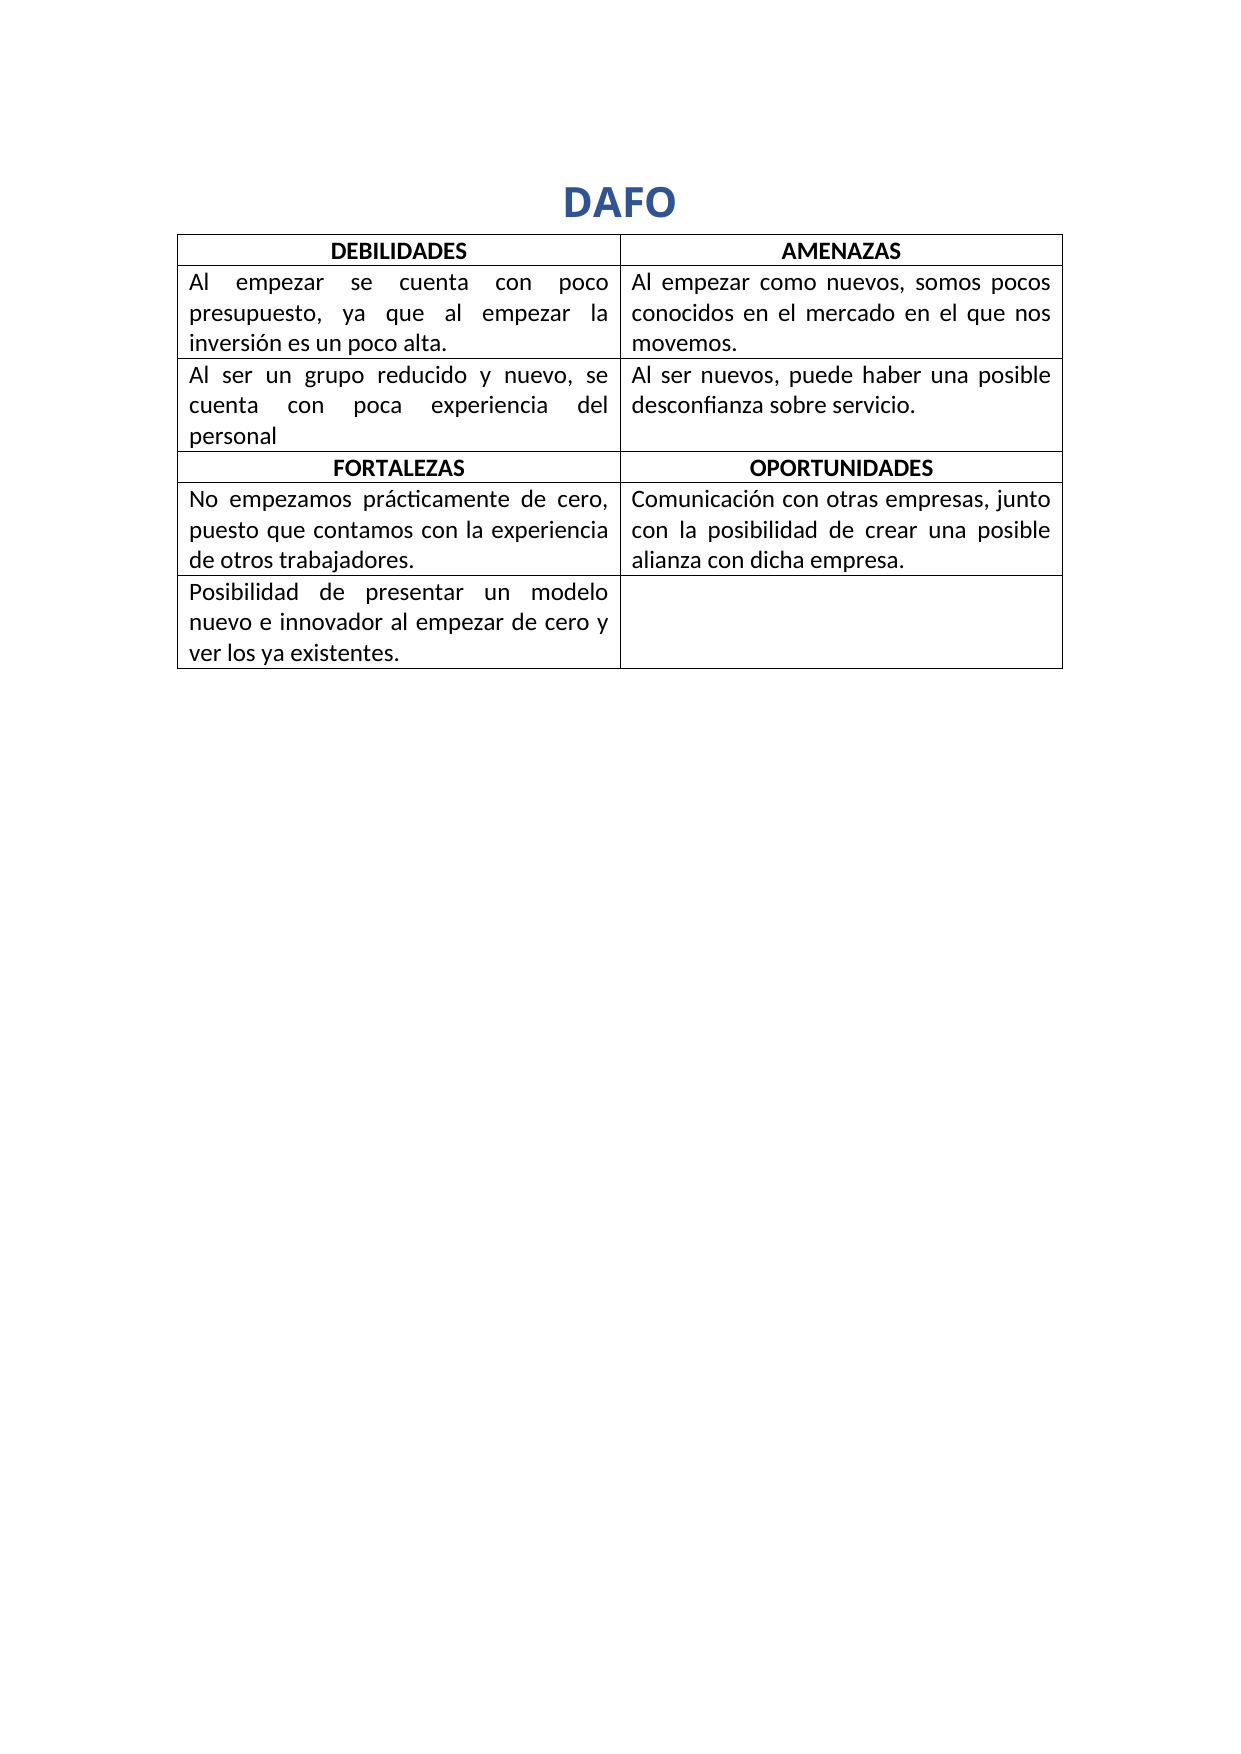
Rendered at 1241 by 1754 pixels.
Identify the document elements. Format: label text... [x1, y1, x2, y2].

table_cell FORTALEZAS [178, 452, 620, 482]
table_cell Comunicación con otras empresas, junto con la posibilidad de crear una posible alianza con dicha empresa. [621, 483, 1062, 575]
table_cell OPORTUNIDADES [621, 452, 1062, 482]
table_cell Al empezar se cuenta con poco presupuesto, ya que al empezar la inversión es un poco alta. [178, 266, 620, 358]
table_cell Posibilidad de presentar un modelo nuevo e innovador al empezar de cero y ver los ya existentes. [178, 576, 620, 667]
table_header DEBILIDADES [178, 235, 620, 265]
subtitle DAFO [177, 173, 1063, 229]
table_cell Al empezar como nuevos, somos pocos conocidos en el mercado en el que nos movemos. [621, 266, 1062, 358]
table_cell Al ser nuevos, puede haber una posible desconfianza sobre servicio. [621, 359, 1062, 451]
table_header AMENAZAS [621, 235, 1062, 265]
table_cell [621, 576, 1062, 667]
table_cell No empezamos prácticamente de cero, puesto que contamos con la experiencia de otros trabajadores. [178, 483, 620, 575]
table_cell Al ser un grupo reducido y nuevo, se cuenta con poca experiencia del personal [178, 359, 620, 451]
